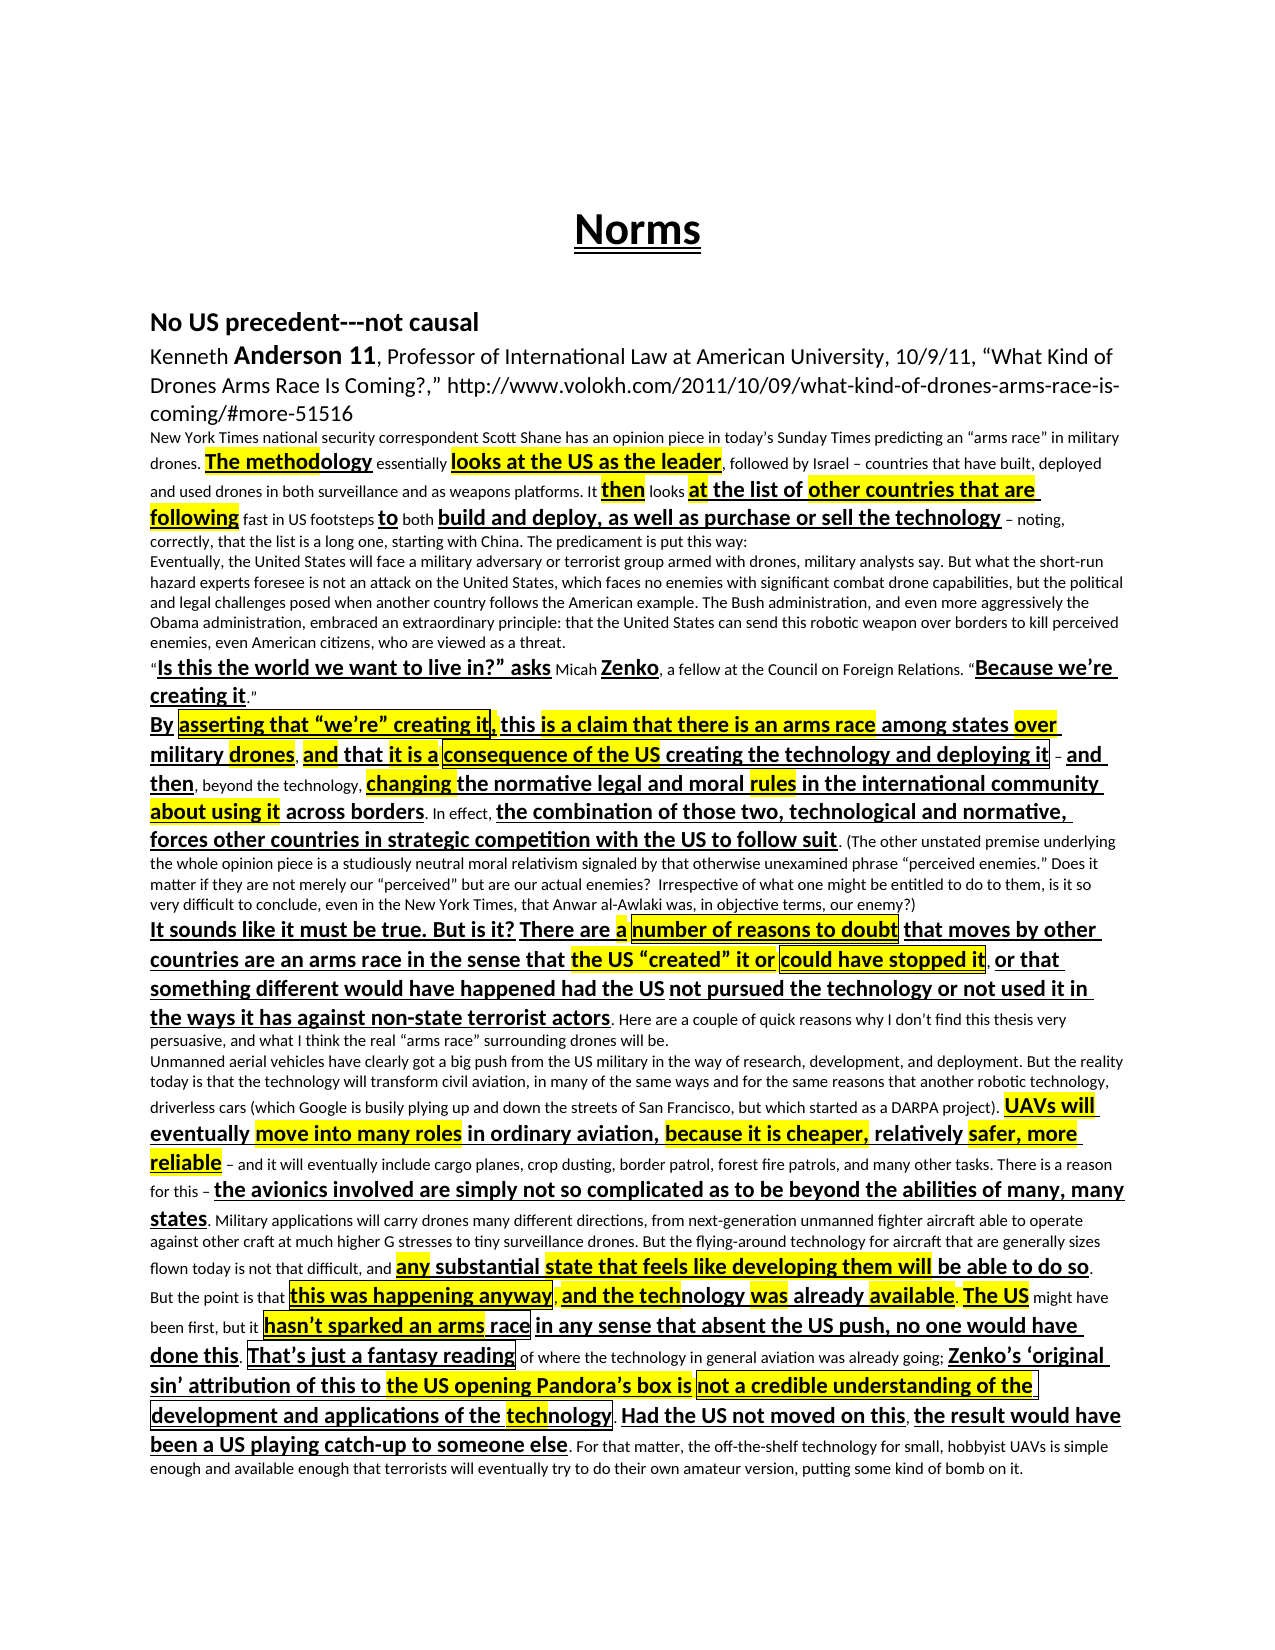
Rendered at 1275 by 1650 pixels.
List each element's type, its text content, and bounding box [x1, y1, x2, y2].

text Kenneth Anderson 11, Professor of International Law at American University, 10/9/11, “What Kind of Drones Arms Race Is Coming?,” http://www.volokh.com/2011/10/09/what-kind-of-drones-arms-race-is-coming/#more-51516 [150, 338, 1125, 427]
text By asserting that “we’re” creating it, this is a claim that there is an arms race among states over military drones, and that it is a consequence of the US creating the technology and deploying it – and then, beyond the technology, changing the normative legal and moral rules in the international community about using it across borders. In effect, the combination of those two, technological and normative, forces other countries in strategic competition with the US to follow suit. (The other unstated premise underlying the whole opinion piece is a studiously neutral moral relativism signaled by that otherwise unexamined phrase “perceived enemies.” Does it matter if they are not merely our “perceived” but are our actual enemies? Irrespective of what one might be entitled to do to them, is it so very difficult to conclude, even in the New York Times, that Anwar al-Awlaki was, in objective terms, our enemy?) [150, 709, 1125, 914]
text It sounds like it must be true. But is it? There are a number of reasons to doubt that moves by other countries are an arms race in the sense that the US “created” it or could have stopped it, or that something different would have happened had the US not pursued the technology or not used it in the ways it has against non-state terrorist actors. Here are a couple of quick reasons why I don’t find this thesis very persuasive, and what I think the real “arms race” surrounding drones will be. [150, 914, 1125, 1051]
subtitle Norms [150, 200, 1125, 256]
text Eventually, the United States will face a military adversary or terrorist group armed with drones, military analysts say. But what the short-run hazard experts foresee is not an attack on the United States, which faces no enemies with significant combat drone capabilities, but the political and legal challenges posed when another country follows the American example. The Bush administration, and even more aggressively the Obama administration, embraced an extraordinary principle: that the United States can send this robotic weapon over borders to kill perceived enemies, even American citizens, who are viewed as a threat. [150, 552, 1125, 653]
text New York Times national security correspondent Scott Shane has an opinion piece in today’s Sunday Times predicting an “arms race” in military drones. The methodology essentially looks at the US as the leader, followed by Israel – countries that have built, deployed and used drones in both surveillance and as weapons platforms. It then looks at the list of other countries that are following fast in US footsteps to both build and deploy, as well as purchase or sell the technology – noting, correctly, that the list is a long one, starting with China. The predicament is put this way: [150, 427, 1125, 552]
text Unmanned aerial vehicles have clearly got a big push from the US military in the way of research, development, and deployment. But the reality today is that the technology will transform civil aviation, in many of the same ways and for the same reasons that another robotic technology, driverless cars (which Google is busily plying up and down the streets of San Francisco, but which started as a DARPA project). UAVs will eventually move into many roles in ordinary aviation, because it is cheaper, relatively safer, more reliable – and it will eventually include cargo planes, crop dusting, border patrol, forest fire patrols, and many other tasks. There is a reason for this – the avionics involved are simply not so complicated as to be beyond the abilities of many, many states. Military applications will carry drones many different directions, from next-generation unmanned fighter aircraft able to operate against other craft at much higher G stresses to tiny surveillance drones. But the flying-around technology for aircraft that are generally sizes flown today is not that difficult, and any substantial state that feels like developing them will be able to do so. [150, 1051, 1125, 1280]
subtitle No US precedent---not causal [150, 305, 1125, 338]
text But the point is that this was happening anyway, and the technology was already available. The US might have been first, but it hasn’t sparked an arms race in any sense that absent the US push, no one would have done this. That’s just a fantasy reading of where the technology in general aviation was already going; Zenko’s ‘original sin’ attribution of this to the US opening Pandora’s box is not a credible understanding of the development and applications of the technology. Had the US not moved on this, the result would have been a US playing catch-up to someone else. For that matter, the off-the-shelf technology for small, hobbyist UAVs is simple enough and available enough that terrorists will eventually try to do their own amateur version, putting some kind of bomb on it. [150, 1280, 1125, 1479]
text “Is this the world we want to live in?” asks Micah Zenko, a fellow at the Council on Foreign Relations. “Because we’re creating it.” [150, 653, 1125, 709]
